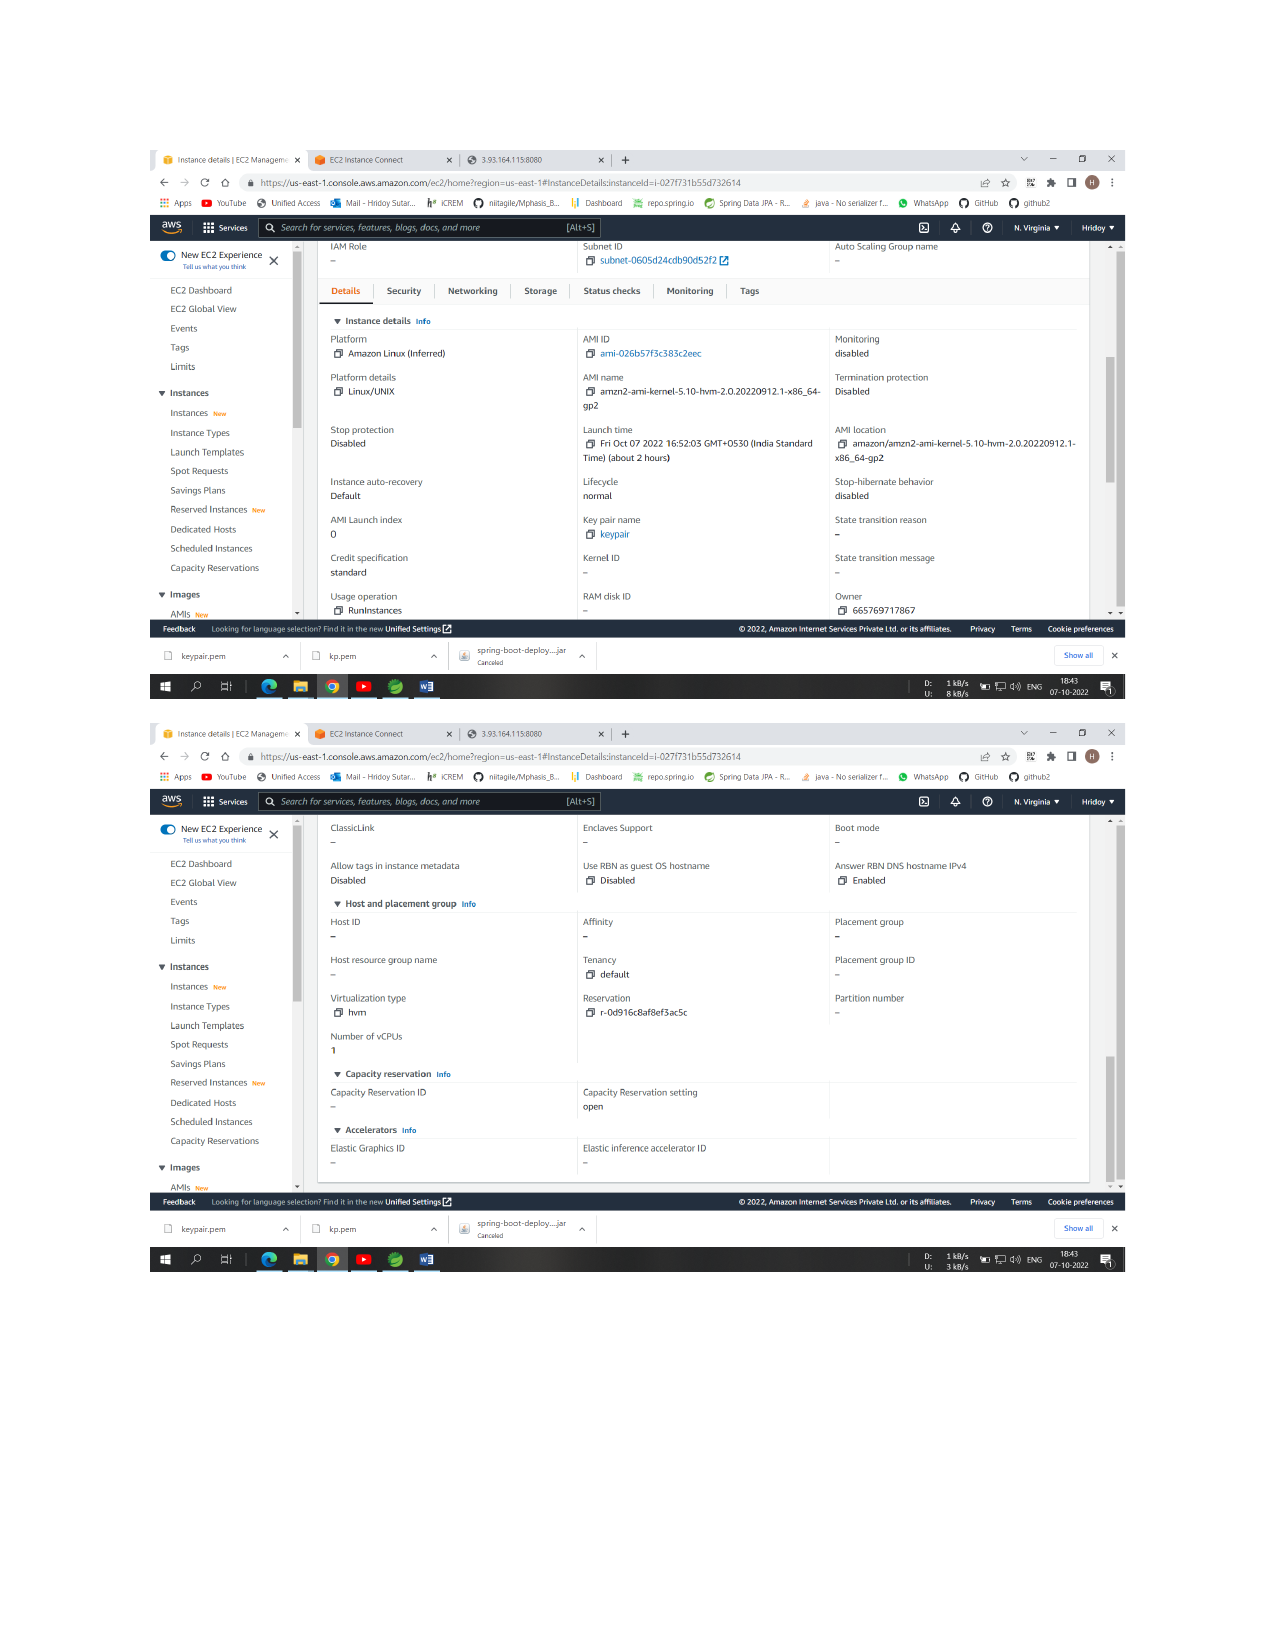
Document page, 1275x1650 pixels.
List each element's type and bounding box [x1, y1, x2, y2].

picture [150, 150, 1125, 699]
picture [150, 723, 1125, 1272]
